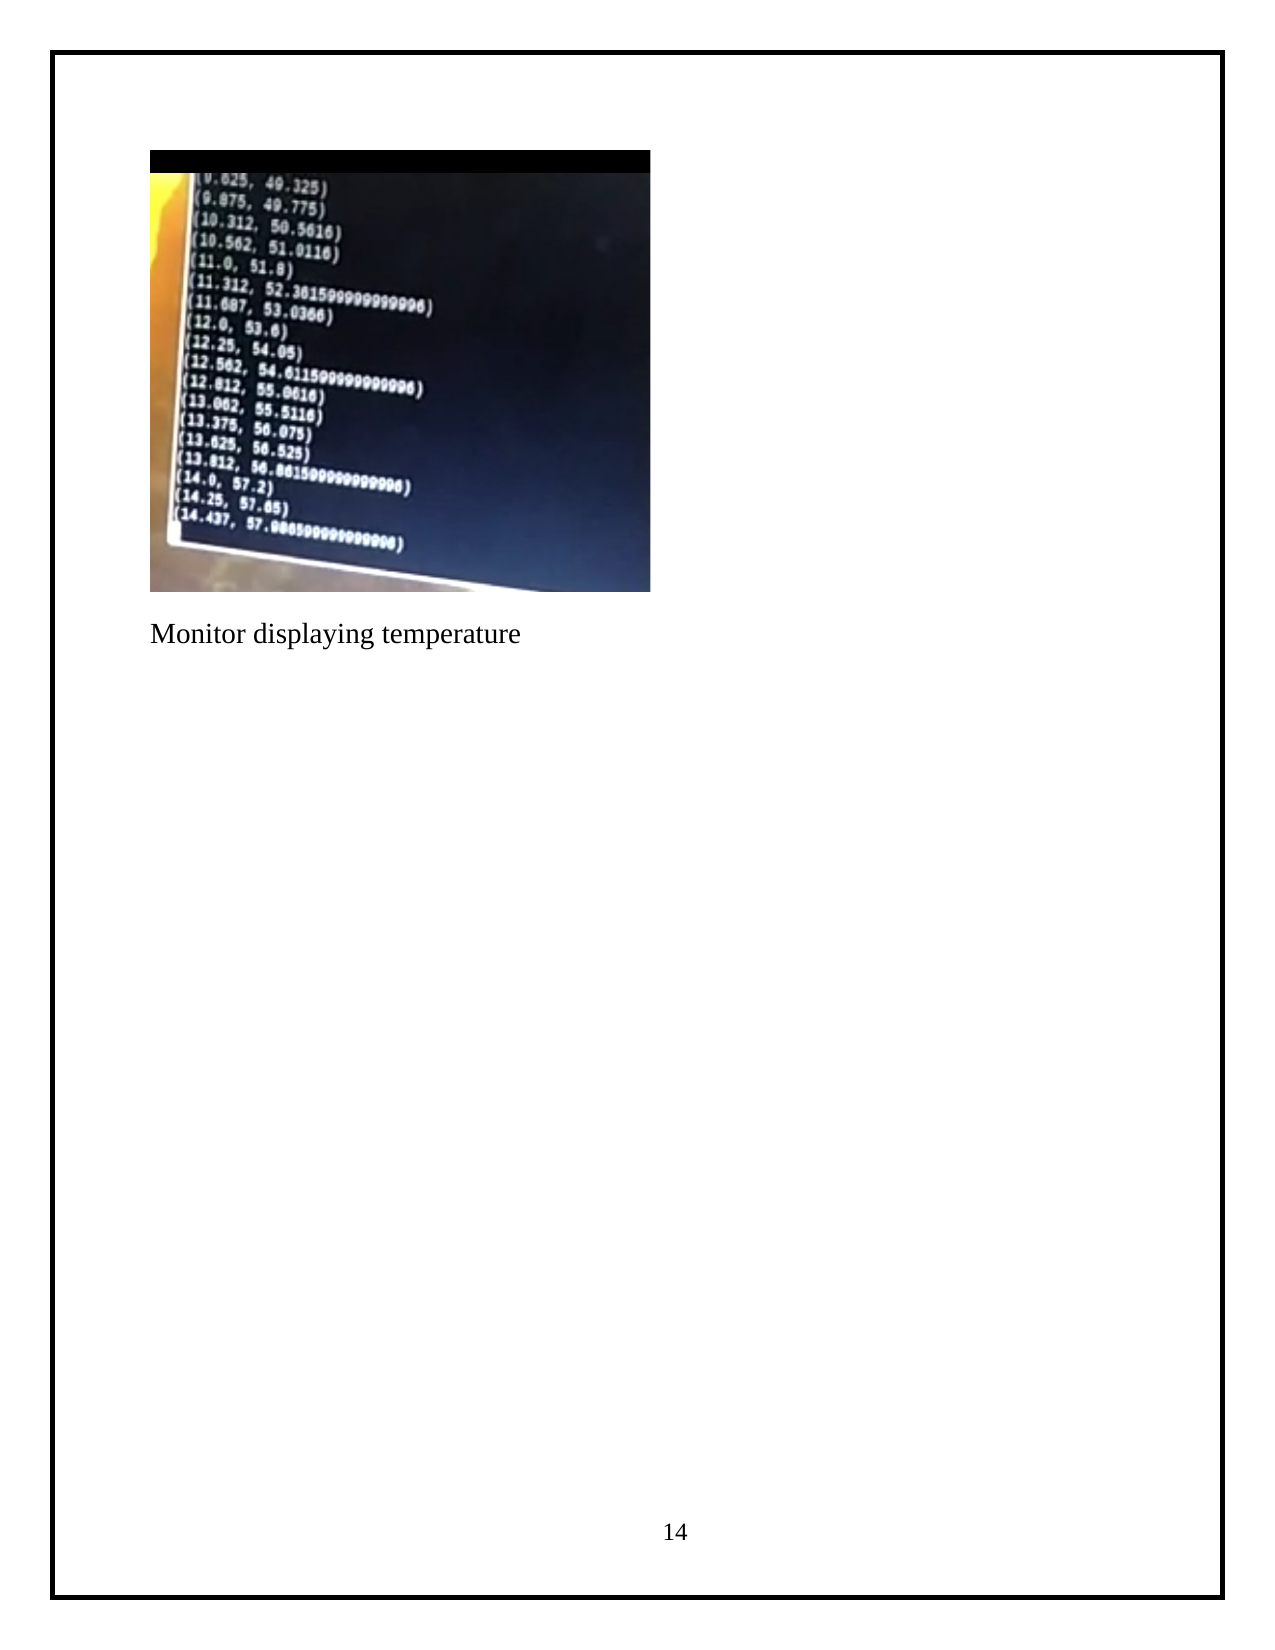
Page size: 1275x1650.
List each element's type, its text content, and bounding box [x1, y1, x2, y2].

text Monitor displaying temperature [150, 617, 1200, 650]
picture [150, 150, 651, 592]
